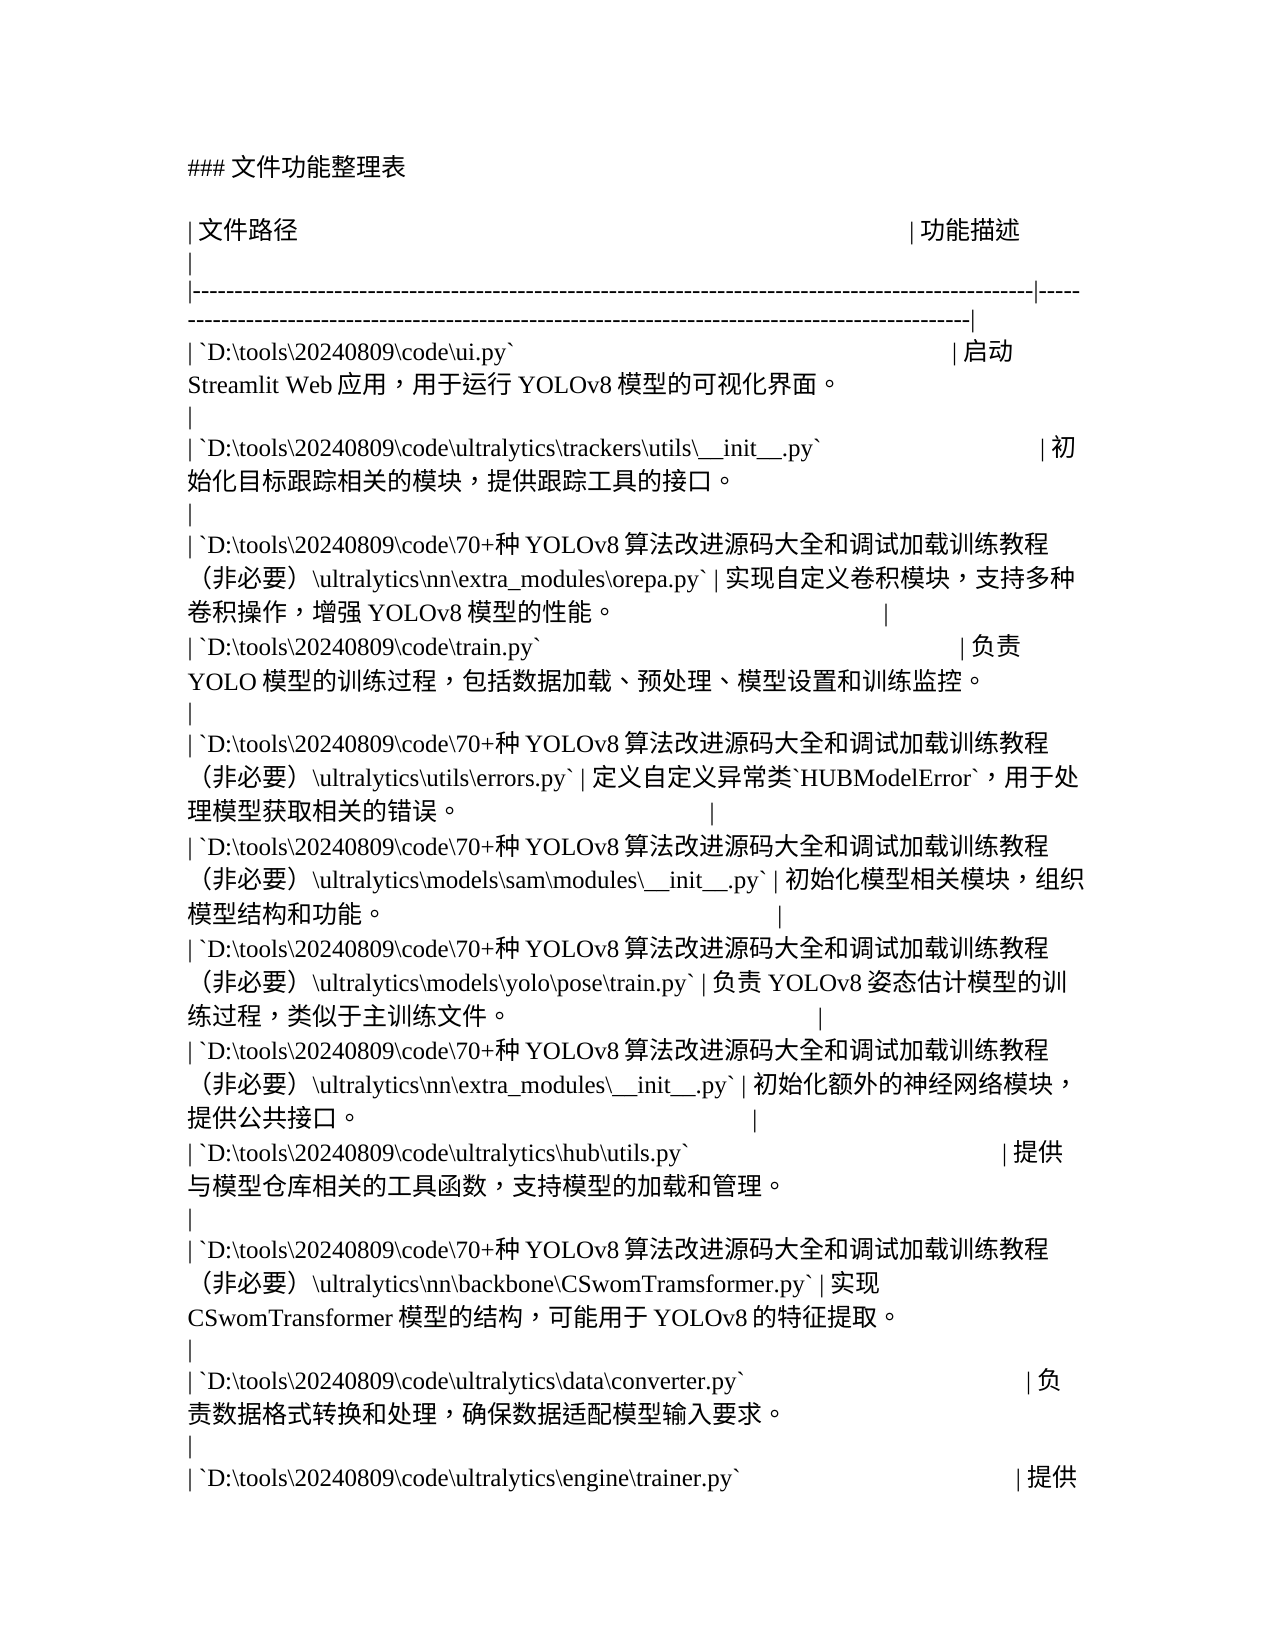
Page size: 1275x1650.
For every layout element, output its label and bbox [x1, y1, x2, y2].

text [187, 150, 1087, 1493]
